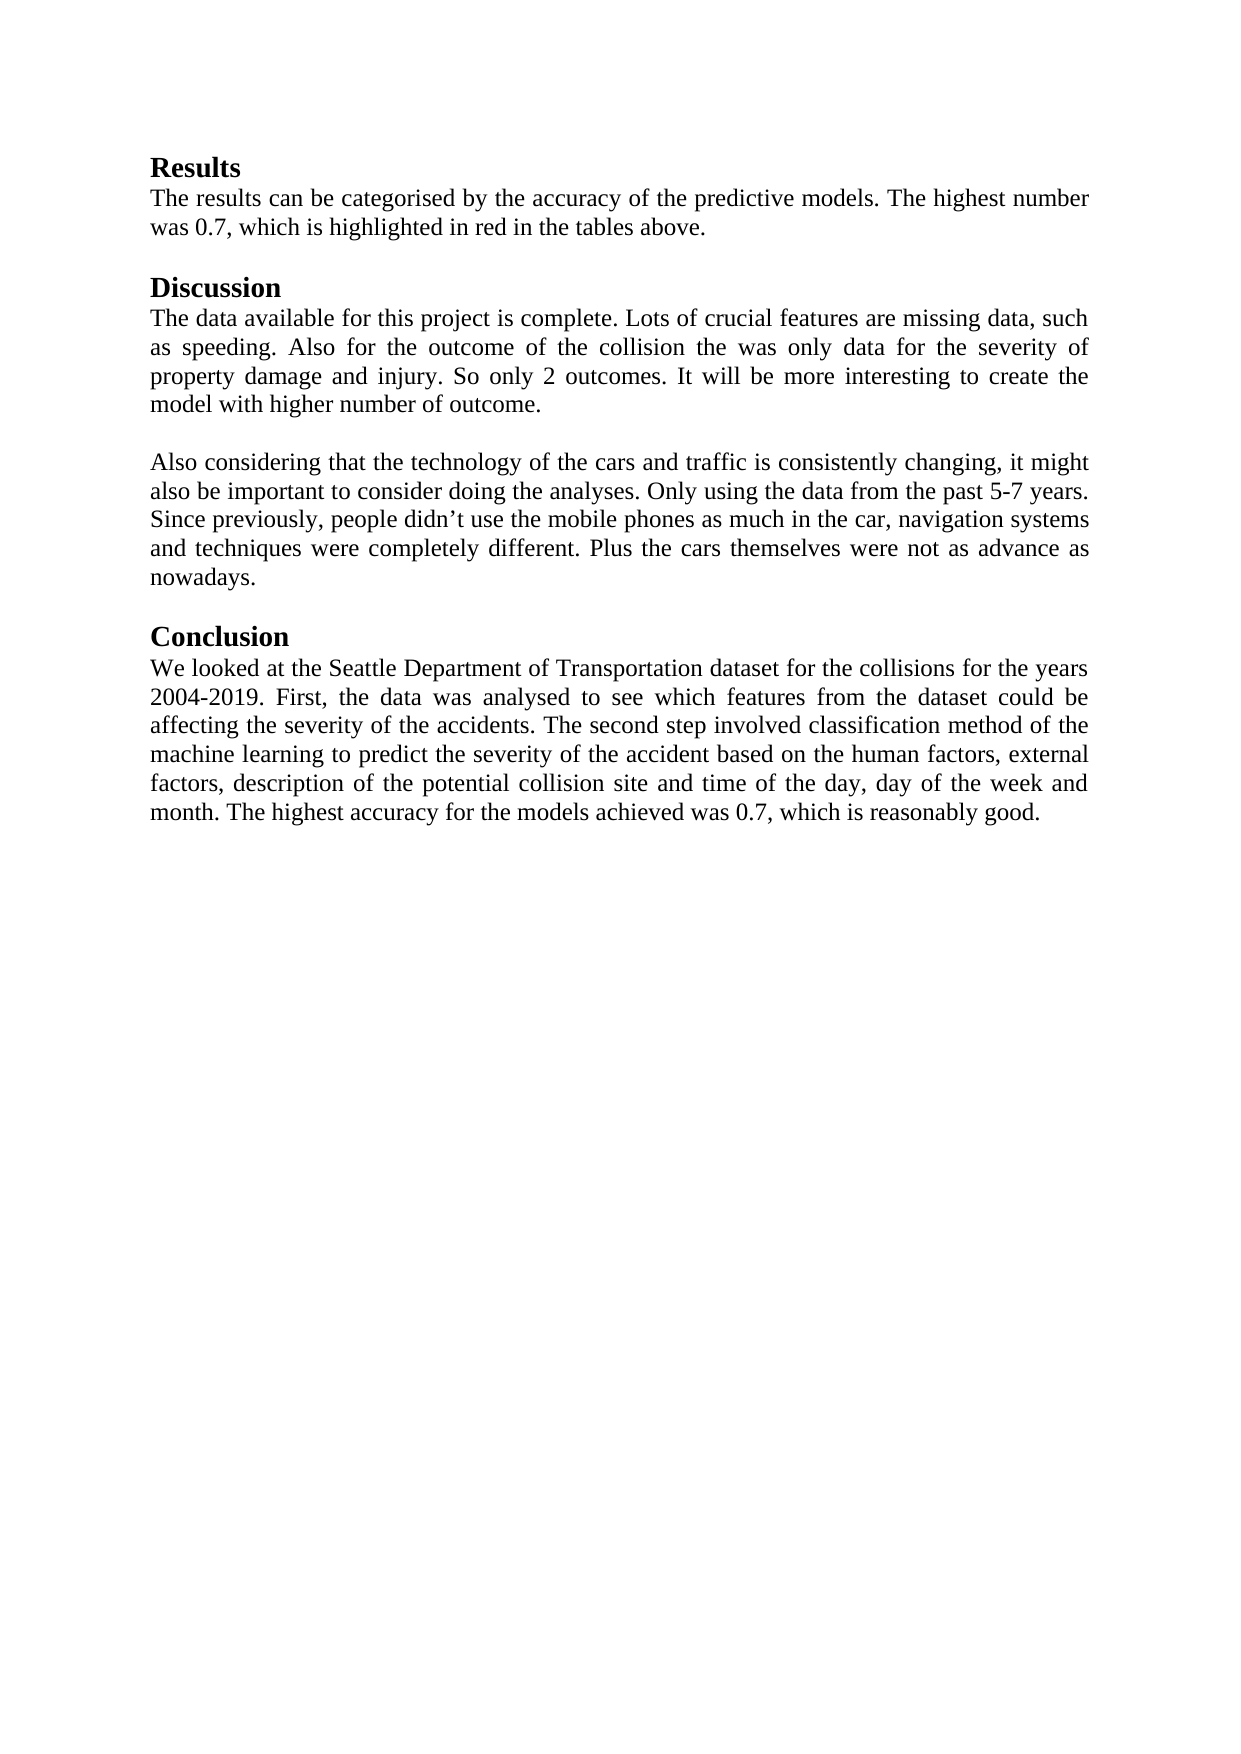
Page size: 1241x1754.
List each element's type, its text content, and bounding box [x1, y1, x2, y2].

text Discussion [150, 270, 1090, 303]
text Also considering that the technology of the cars and traffic is consistently changing, it might also be important to consider doing the analyses. Only using the data from the past 5-7 years. Since previously, people didn’t use the mobile phones as much in the car, navigation systems and techniques were completely different. Plus the cars themselves were not as advance as nowadays. [150, 447, 1090, 591]
text We looked at the Seattle Department of Transportation dataset for the collisions for the years 2004-2019. First, the data was analysed to see which features from the dataset could be affecting the severity of the accidents. The second step involved classification method of the machine learning to predict the severity of the accident based on the human factors, external factors, description of the potential collision site and time of the day, day of the week and month. The highest accuracy for the models achieved was 0.7, which is reasonably good. [150, 653, 1090, 826]
text The data available for this project is complete. Lots of crucial features are missing data, such as speeding. Also for the outcome of the collision the was only data for the severity of property damage and injury. So only 2 outcomes. It will be more interesting to create the model with higher number of outcome. [150, 303, 1090, 418]
text Conclusion [150, 619, 1090, 653]
text Results [150, 150, 1090, 183]
text The results can be categorised by the accuracy of the predictive models. The highest number was 0.7, which is highlighted in red in the tables above. [150, 183, 1090, 241]
